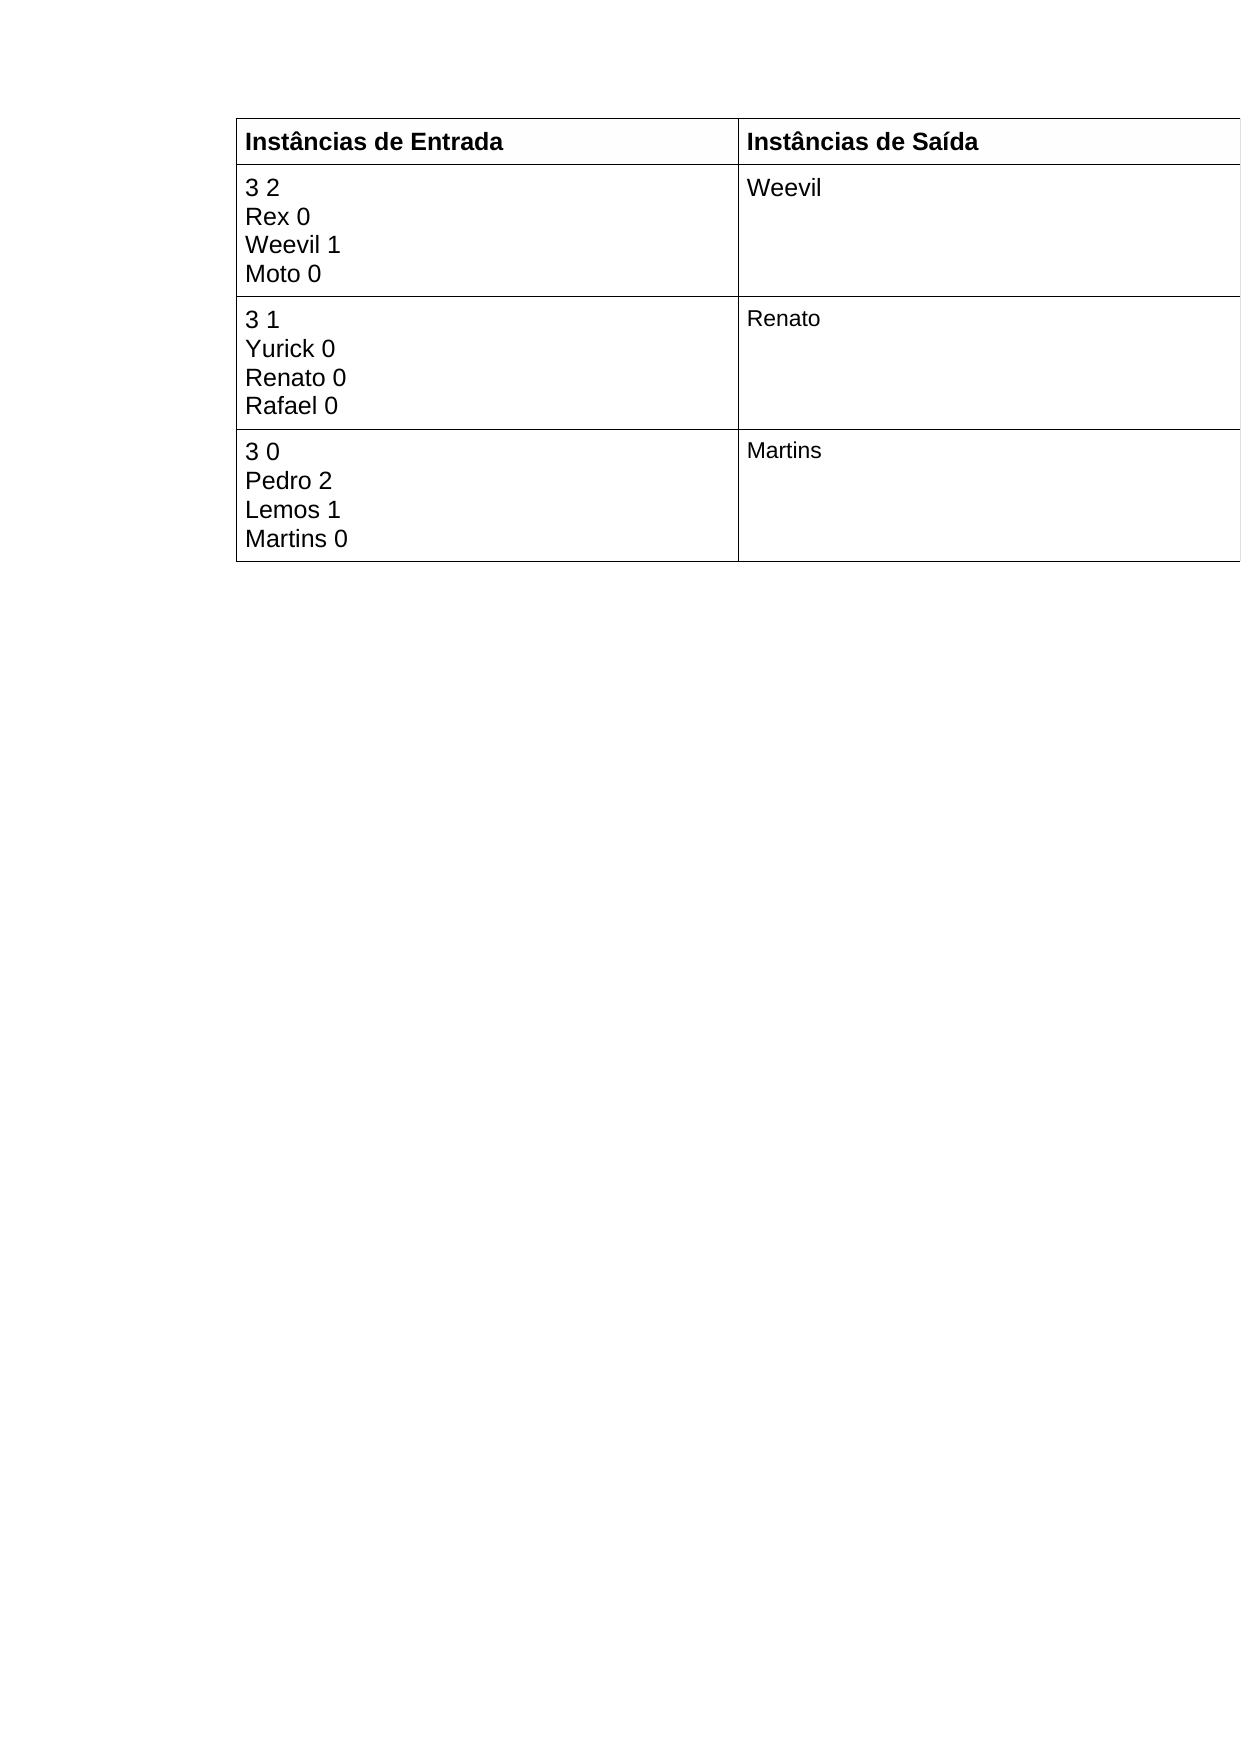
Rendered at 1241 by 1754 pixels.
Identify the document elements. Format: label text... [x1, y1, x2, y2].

table_cell 3 1 Yurick 0 Renato 0 Rafael 0 [237, 297, 738, 428]
table_cell Martins [739, 430, 1240, 561]
table_cell 3 2 Rex 0 Weevil 1 Moto 0 [237, 165, 738, 296]
table_cell Renato [739, 297, 1240, 428]
table_cell 3 0 Pedro 2 Lemos 1 Martins 0 [237, 430, 738, 561]
table_header Instâncias de Saída [739, 119, 1240, 164]
table_header Instâncias de Entrada [237, 119, 738, 164]
table_cell Weevil [739, 165, 1240, 296]
